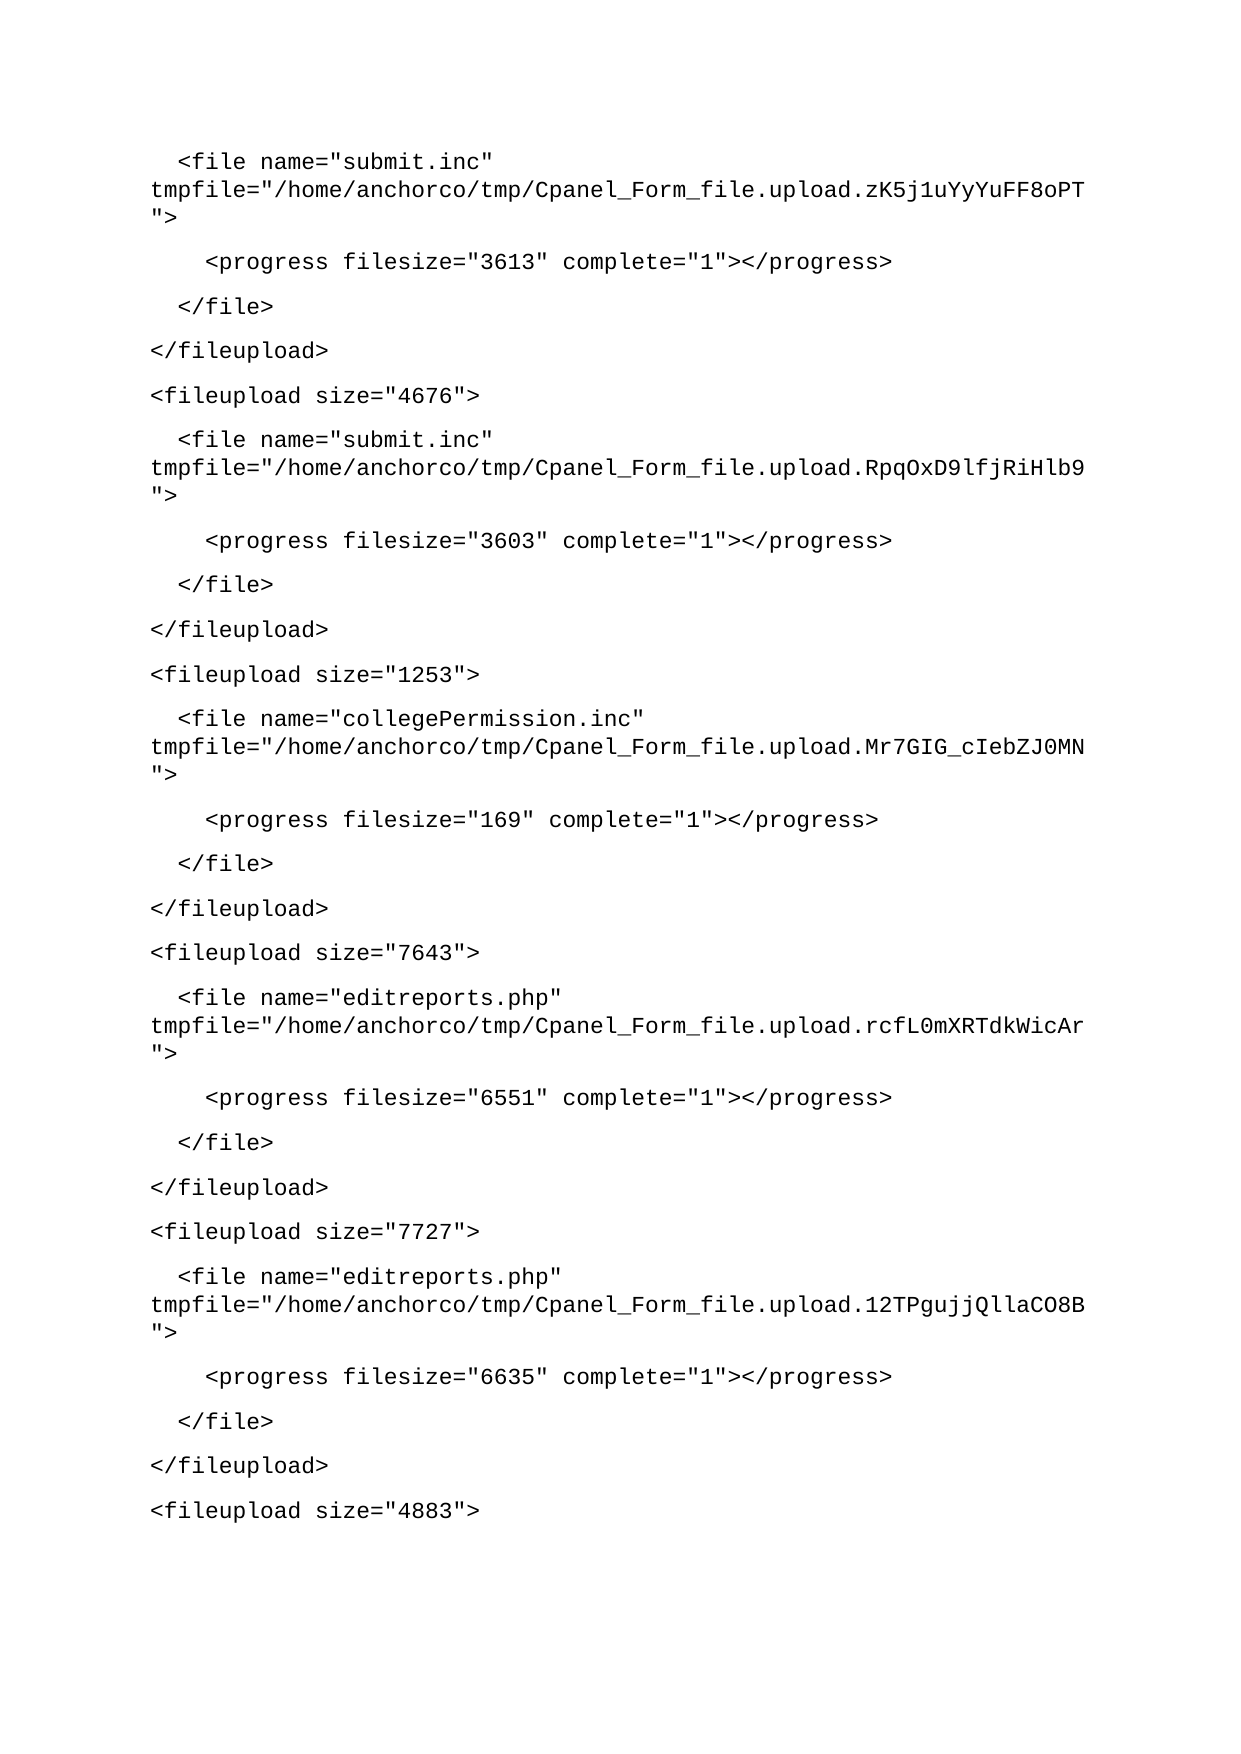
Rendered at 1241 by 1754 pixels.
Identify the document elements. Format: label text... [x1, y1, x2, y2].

text </fileupload> [150, 1454, 1090, 1481]
text <progress filesize="3613" complete="1"></progress> [150, 250, 1090, 276]
text <file name="editreports.php" tmpfile="/home/anchorco/tmp/Cpanel_Form_file.upload.rcfL0mXRTdkWicAr"> [150, 986, 1090, 1068]
text <fileupload size="1253"> [150, 663, 1090, 689]
text <file name="submit.inc" tmpfile="/home/anchorco/tmp/Cpanel_Form_file.upload.zK5j1uYyYuFF8oPT"> [150, 150, 1090, 232]
text <fileupload size="4676"> [150, 384, 1090, 410]
text </fileupload> [150, 897, 1090, 923]
text </file> [150, 295, 1090, 321]
text <fileupload size="7727"> [150, 1220, 1090, 1246]
text <fileupload size="7643"> [150, 942, 1090, 968]
text <file name="collegePermission.inc" tmpfile="/home/anchorco/tmp/Cpanel_Form_file.upload.Mr7GIG_cIebZJ0MN"> [150, 707, 1090, 789]
text <file name="editreports.php" tmpfile="/home/anchorco/tmp/Cpanel_Form_file.upload.12TPgujjQllaCO8B"> [150, 1265, 1090, 1347]
text </file> [150, 1410, 1090, 1436]
text <progress filesize="3603" complete="1"></progress> [150, 529, 1090, 555]
text <progress filesize="6551" complete="1"></progress> [150, 1087, 1090, 1113]
text <progress filesize="169" complete="1"></progress> [150, 808, 1090, 834]
text </fileupload> [150, 618, 1090, 644]
text <progress filesize="6635" complete="1"></progress> [150, 1365, 1090, 1391]
text <fileupload size="4883"> [150, 1499, 1090, 1525]
text </file> [150, 574, 1090, 600]
text </file> [150, 1131, 1090, 1157]
text </fileupload> [150, 1176, 1090, 1202]
text <file name="submit.inc" tmpfile="/home/anchorco/tmp/Cpanel_Form_file.upload.RpqOxD9lfjRiHlb9"> [150, 429, 1090, 511]
text </fileupload> [150, 339, 1090, 366]
text </file> [150, 852, 1090, 878]
